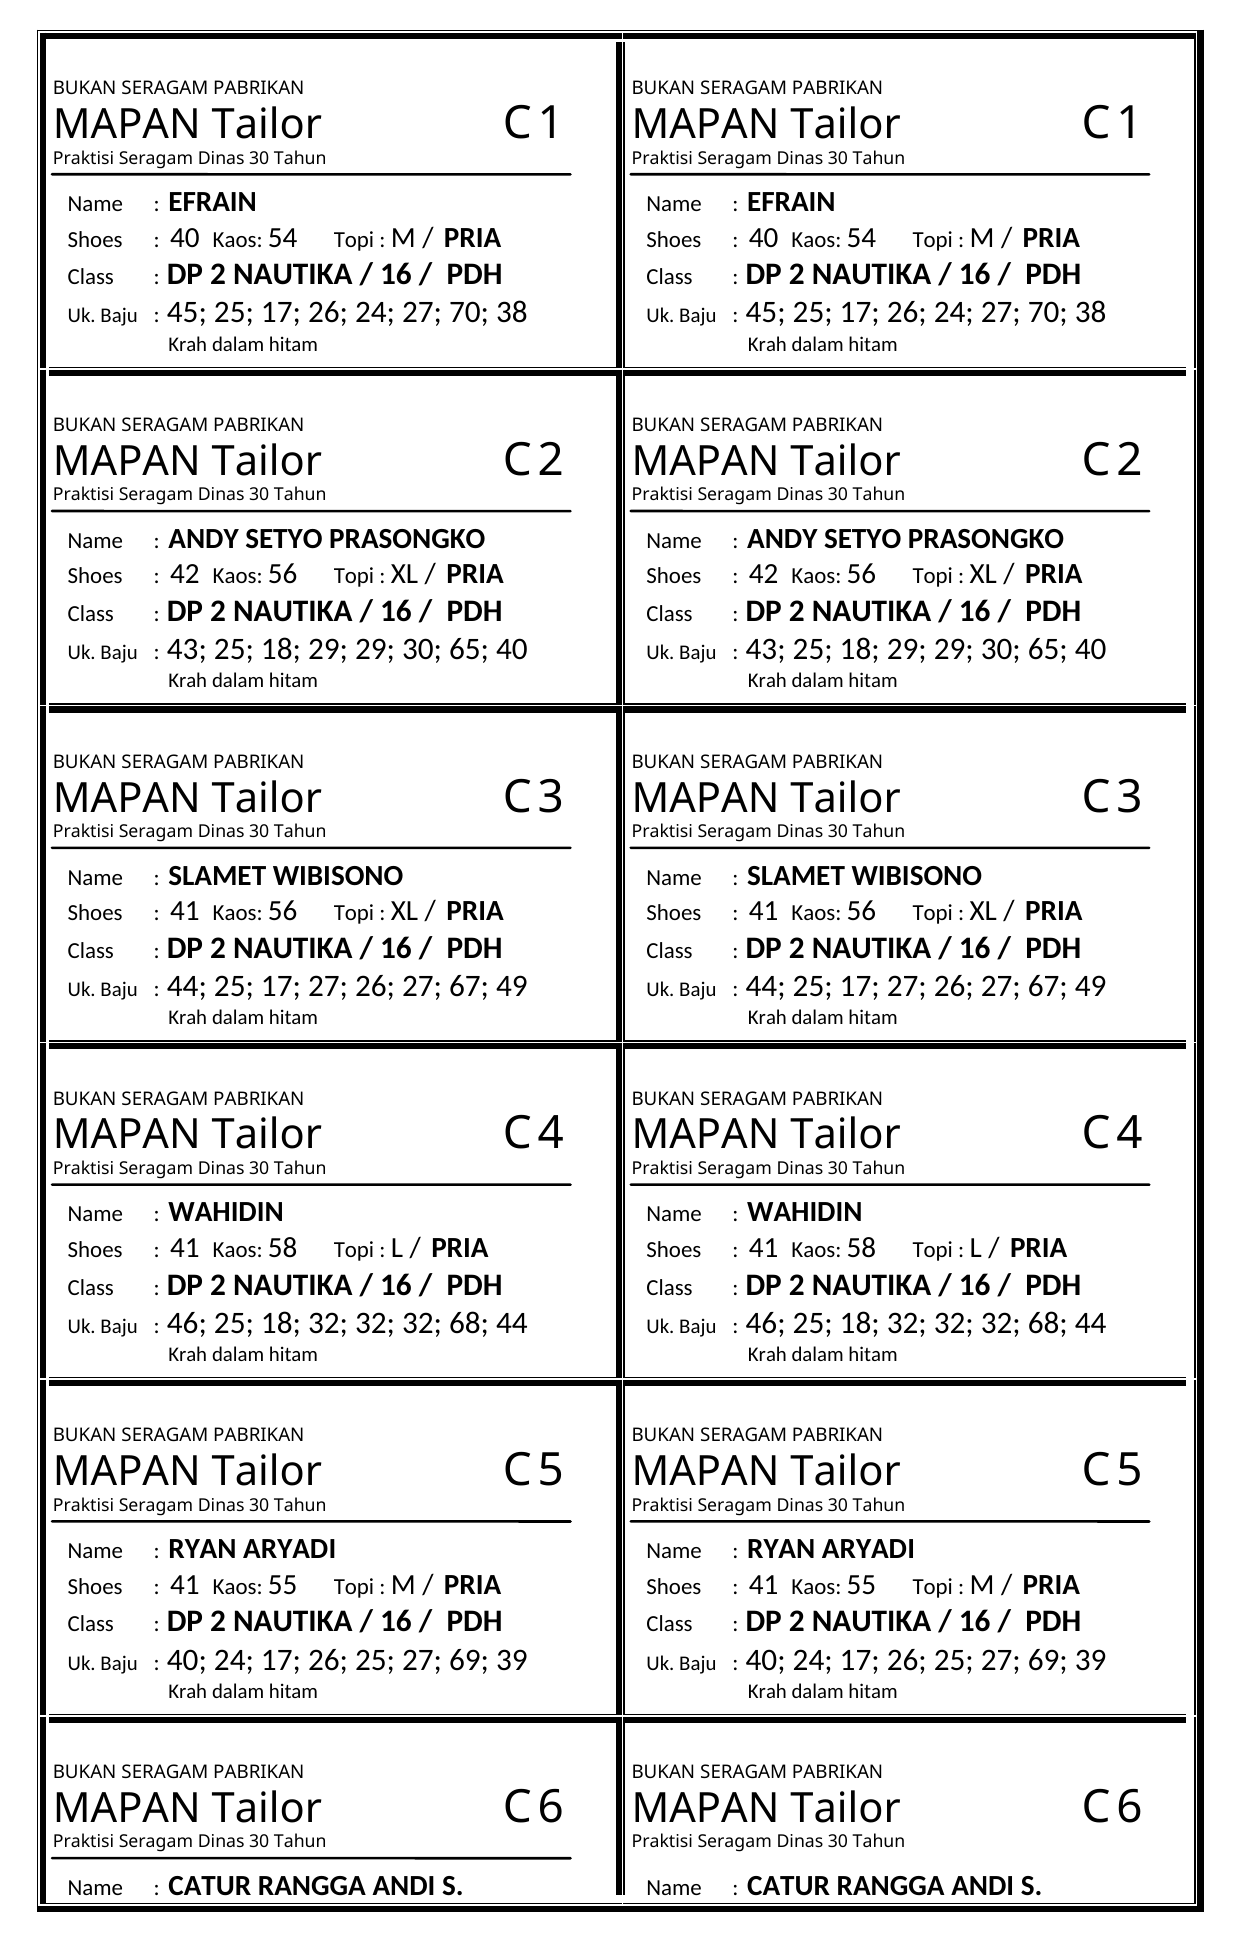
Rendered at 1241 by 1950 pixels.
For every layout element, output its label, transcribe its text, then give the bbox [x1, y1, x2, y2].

table_cell BUKAN SERAGAM PABRIKAN MAPAN Tailor C3 Praktisi Seragam Dinas 30 Tahun Name : SLAMET WIBISONO Shoes : 41 Kaos: 56 Topi : XL / PRIA Class : DP 2 NAUTIKA / 16 / PDH Uk. Baju : 44; 25; 17; 27; 26; 27; 67; 49 Krah dalam hitam [41, 703, 620, 1040]
table_header BUKAN SERAGAM PABRIKAN MAPAN Tailor C1 Praktisi Seragam Dinas 30 Tahun Name : EFRAIN Shoes : 40 Kaos: 54 Topi : M / PRIA Class : DP 2 NAUTIKA / 16 / PDH Uk. Baju : 45; 25; 17; 26; 24; 27; 70; 38 Krah dalam hitam [46, 39, 620, 366]
table_cell BUKAN SERAGAM PABRIKAN MAPAN Tailor C4 Praktisi Seragam Dinas 30 Tahun Name : WAHIDIN Shoes : 41 Kaos: 58 Topi : L / PRIA Class : DP 2 NAUTIKA / 16 / PDH Uk. Baju : 46; 25; 18; 32; 32; 32; 68; 44 Krah dalam hitam [620, 1040, 1197, 1377]
table_cell BUKAN SERAGAM PABRIKAN MAPAN Tailor C2 Praktisi Seragam Dinas 30 Tahun Name : ANDY SETYO PRASONGKO Shoes : 42 Kaos: 56 Topi : XL / PRIA Class : DP 2 NAUTIKA / 16 / PDH Uk. Baju : 43; 25; 18; 29; 29; 30; 65; 40 Krah dalam hitam [620, 366, 1197, 703]
table_header BUKAN SERAGAM PABRIKAN MAPAN Tailor C1 Praktisi Seragam Dinas 30 Tahun Name : EFRAIN Shoes : 40 Kaos: 54 Topi : M / PRIA Class : DP 2 NAUTIKA / 16 / PDH Uk. Baju : 45; 25; 17; 26; 24; 27; 70; 38 Krah dalam hitam [620, 31, 1197, 366]
table_cell BUKAN SERAGAM PABRIKAN MAPAN Tailor C5 Praktisi Seragam Dinas 30 Tahun Name : RYAN ARYADI Shoes : 41 Kaos: 55 Topi : M / PRIA Class : DP 2 NAUTIKA / 16 / PDH Uk. Baju : 40; 24; 17; 26; 25; 27; 69; 39 Krah dalam hitam [41, 1377, 620, 1713]
table_cell BUKAN SERAGAM PABRIKAN MAPAN Tailor C5 Praktisi Seragam Dinas 30 Tahun Name : RYAN ARYADI Shoes : 41 Kaos: 55 Topi : M / PRIA Class : DP 2 NAUTIKA / 16 / PDH Uk. Baju : 40; 24; 17; 26; 25; 27; 69; 39 Krah dalam hitam [620, 1377, 1197, 1713]
table_cell BUKAN SERAGAM PABRIKAN MAPAN Tailor C3 Praktisi Seragam Dinas 30 Tahun Name : SLAMET WIBISONO Shoes : 41 Kaos: 56 Topi : XL / PRIA Class : DP 2 NAUTIKA / 16 / PDH Uk. Baju : 44; 25; 17; 27; 26; 27; 67; 49 Krah dalam hitam [620, 703, 1197, 1040]
table_cell BUKAN SERAGAM PABRIKAN MAPAN Tailor C2 Praktisi Seragam Dinas 30 Tahun Name : ANDY SETYO PRASONGKO Shoes : 42 Kaos: 56 Topi : XL / PRIA Class : DP 2 NAUTIKA / 16 / PDH Uk. Baju : 43; 25; 18; 29; 29; 30; 65; 40 Krah dalam hitam [41, 366, 620, 703]
table_cell BUKAN SERAGAM PABRIKAN MAPAN Tailor C4 Praktisi Seragam Dinas 30 Tahun Name : WAHIDIN Shoes : 41 Kaos: 58 Topi : L / PRIA Class : DP 2 NAUTIKA / 16 / PDH Uk. Baju : 46; 25; 18; 32; 32; 32; 68; 44 Krah dalam hitam [41, 1040, 620, 1377]
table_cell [620, 1714, 1197, 1903]
